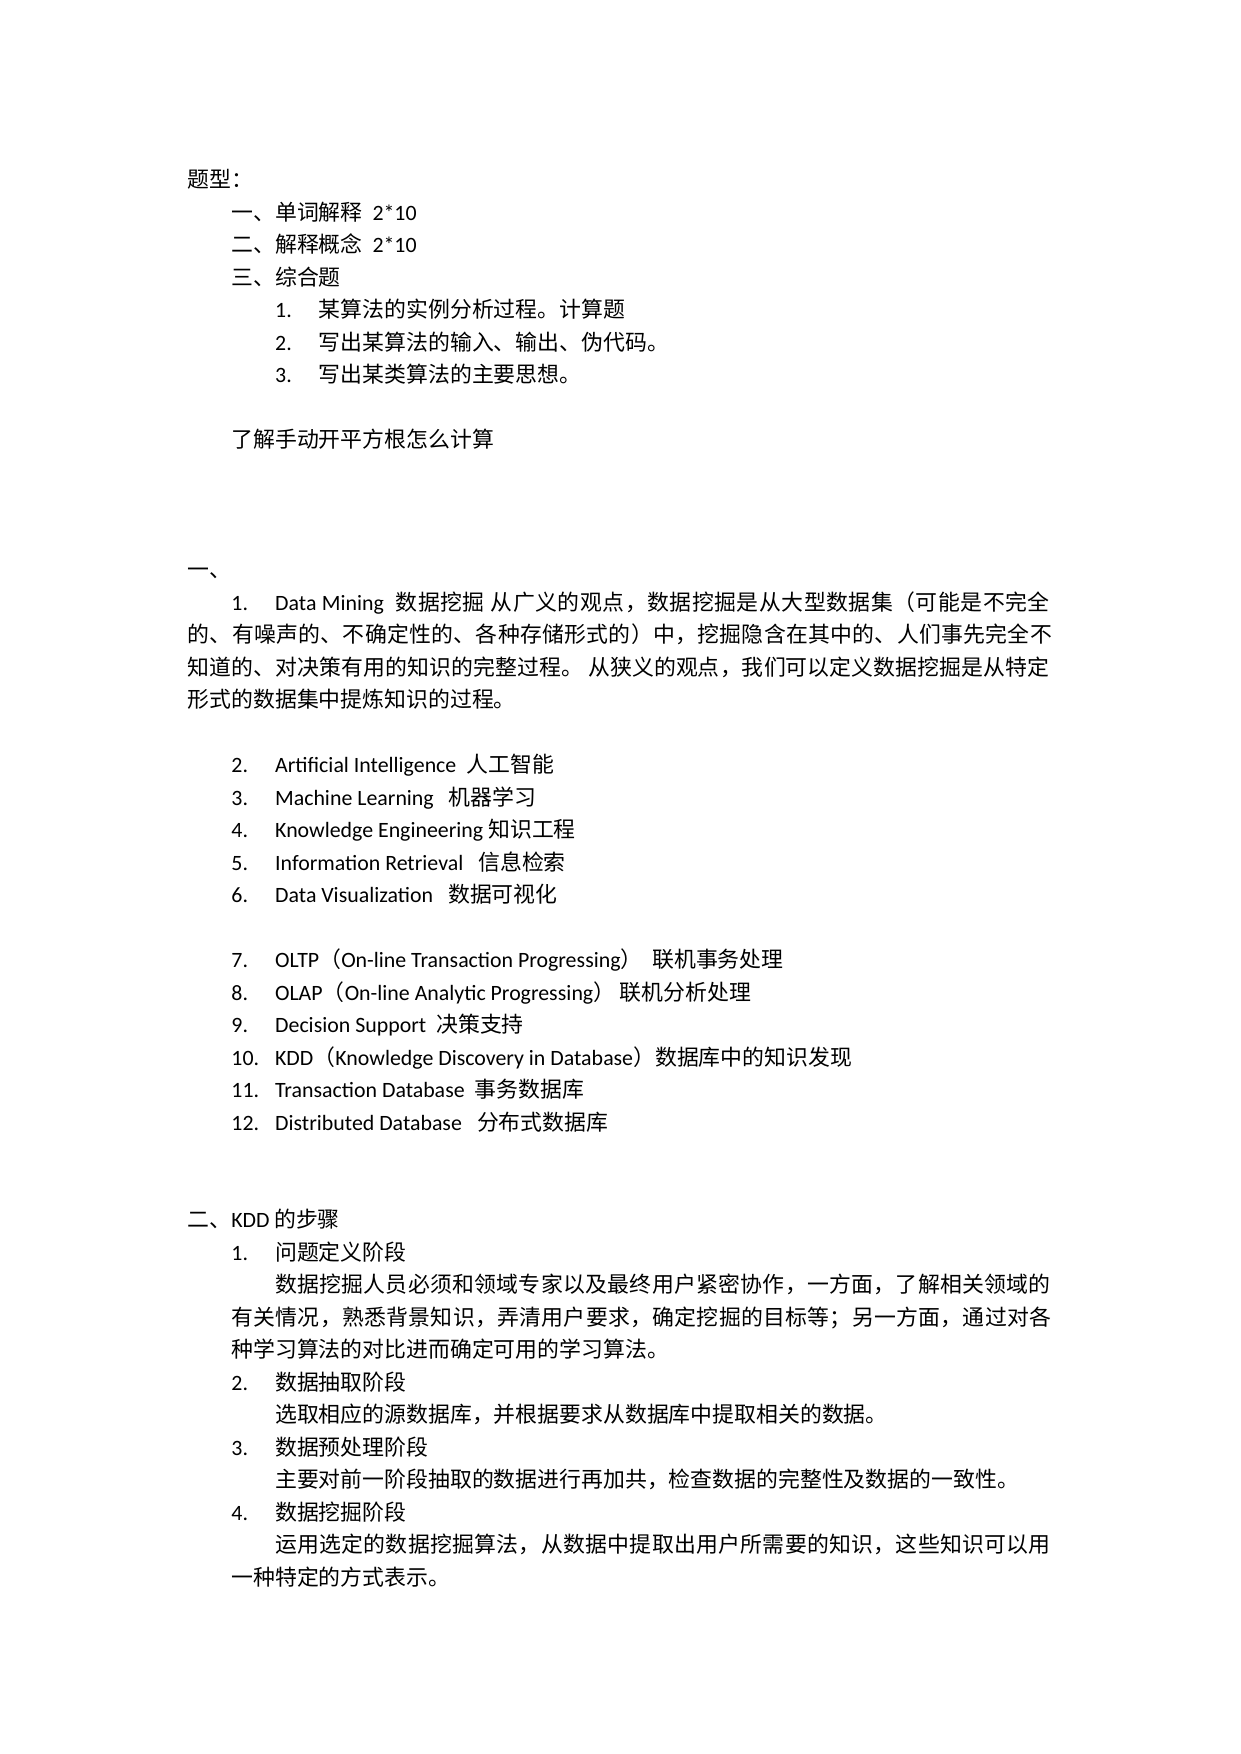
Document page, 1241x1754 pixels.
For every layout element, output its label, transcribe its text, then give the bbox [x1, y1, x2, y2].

list Artificial Intelligence 人工智能 [187, 747, 1053, 779]
list Knowledge Engineering 知识工程 [187, 812, 1053, 844]
list 数据挖掘阶段 [187, 1494, 1053, 1527]
list 数据挖掘人员必须和领域专家以及最终用户紧密协作，一方面，了解相关领域的有关情况，熟悉背景知识，弄清用户要求，确定挖掘的目标等；另一方面，通过对各种学习算法的对比进而确定可用的学习算法。 [231, 1267, 1053, 1364]
list Data Mining 数据挖掘 从广义的观点，数据挖掘是从大型数据集（可能是不完全的、有噪声的、不确定性的、各种存储形式的）中，挖掘隐含在其中的、人们事先完全不知道的、对决策有用的知识的完整过程。 从狭义的观点，我们可以定义数据挖掘是从特定形式的数据集中提炼知识的过程。 [187, 584, 1053, 714]
list Machine Learning 机器学习 [187, 779, 1053, 812]
list KDD（Knowledge Discovery in Database）数据库中的知识发现 [187, 1039, 1053, 1072]
text 题型： [187, 162, 1053, 194]
list Decision Support 决策支持 [187, 1007, 1053, 1039]
list 选取相应的源数据库，并根据要求从数据库中提取相关的数据。 [231, 1397, 1053, 1429]
list KDD的步骤 [187, 1202, 1053, 1234]
list 写出某类算法的主要思想。 [231, 357, 1053, 389]
list 单词解释 2*10 [187, 194, 1053, 227]
list 数据抽取阶段 [187, 1364, 1053, 1397]
list 解释概念 2*10 [187, 227, 1053, 259]
list Transaction Database 事务数据库 [187, 1072, 1053, 1104]
list OLAP（On-line Analytic Progressing） 联机分析处理 [187, 974, 1053, 1007]
list 主要对前一阶段抽取的数据进行再加共，检查数据的完整性及数据的一致性。 [231, 1462, 1053, 1494]
list 综合题 [187, 259, 1053, 292]
list Data Visualization 数据可视化 [187, 877, 1053, 909]
list 问题定义阶段 [187, 1234, 1053, 1267]
text 一、 [187, 552, 1053, 584]
list 了解手动开平方根怎么计算 [187, 422, 1053, 454]
list Information Retrieval 信息检索 [187, 844, 1053, 877]
list 运用选定的数据挖掘算法，从数据中提取出用户所需要的知识，这些知识可以用一种特定的方式表示。 [231, 1527, 1053, 1592]
list OLTP（On-line Transaction Progressing） 联机事务处理 [187, 942, 1053, 974]
list 某算法的实例分析过程。计算题 [231, 292, 1053, 324]
list Distributed Database 分布式数据库 [187, 1104, 1053, 1137]
list 写出某算法的输入、输出、伪代码。 [231, 324, 1053, 357]
list 数据预处理阶段 [187, 1429, 1053, 1462]
